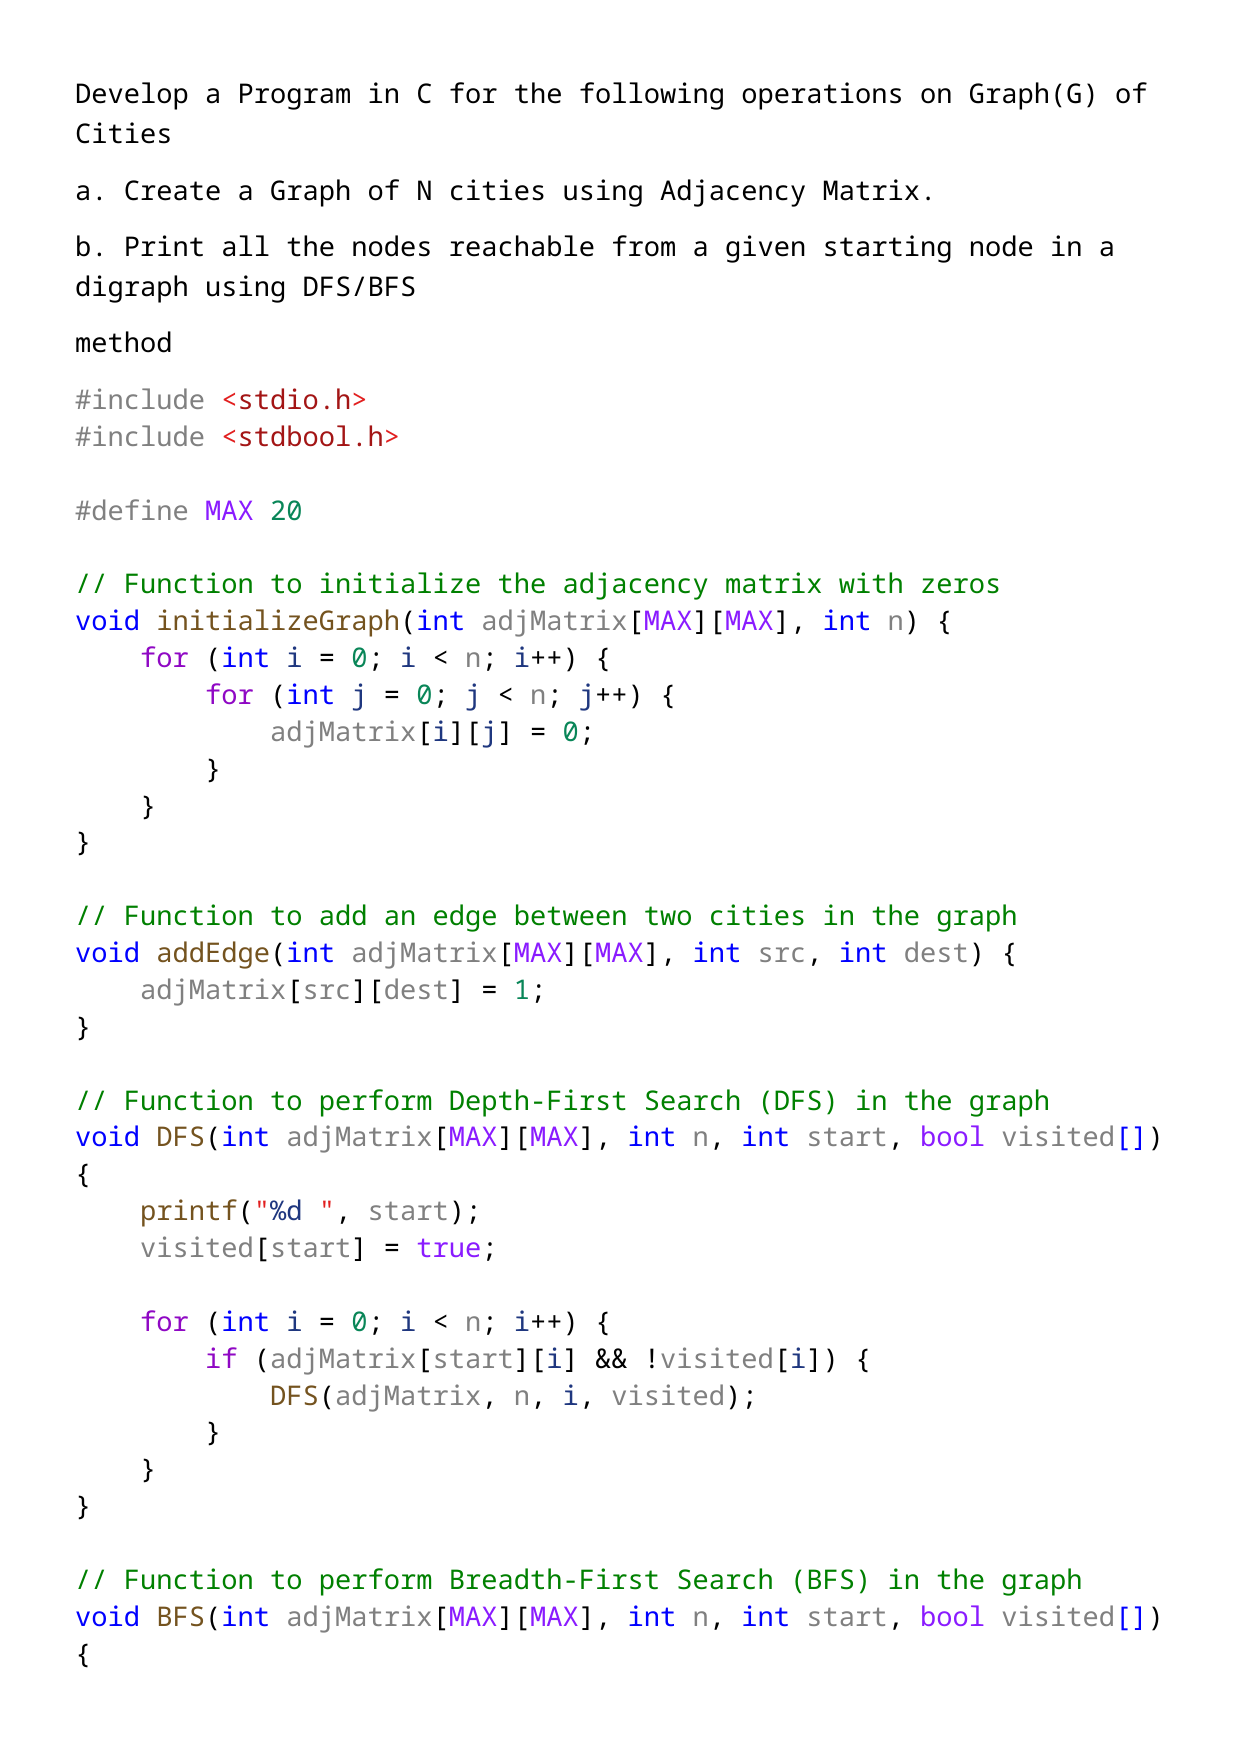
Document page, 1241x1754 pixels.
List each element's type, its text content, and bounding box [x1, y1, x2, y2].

text // Function to perform Depth-First Search (DFS) in the graph [75, 1081, 1165, 1118]
text if (adjMatrix[start][i] && !visited[i]) { [75, 1339, 1165, 1376]
text void addEdge(int adjMatrix[MAX][MAX], int src, int dest) { [75, 933, 1165, 970]
text visited[start] = true; [75, 1228, 1165, 1265]
text // Function to add an edge between two cities in the graph [75, 897, 1165, 933]
text b. Print all the nodes reachable from a given starting node in a digraph using DFS/BFS [75, 228, 1165, 304]
text } [75, 1007, 1165, 1044]
text method [75, 324, 1165, 361]
text void BFS(int adjMatrix[MAX][MAX], int n, int start, bool visited[]) { [75, 1597, 1165, 1671]
text printf("%d ", start); [75, 1192, 1165, 1228]
text #include <stdbool.h> [75, 417, 1165, 454]
text } [75, 749, 1165, 786]
text void DFS(int adjMatrix[MAX][MAX], int n, int start, bool visited[]) { [75, 1118, 1165, 1192]
text } [75, 1450, 1165, 1487]
text } [75, 1413, 1165, 1450]
text } [75, 1487, 1165, 1523]
text // Function to perform Breadth-First Search (BFS) in the graph [75, 1560, 1165, 1597]
text } [75, 786, 1165, 823]
text for (int i = 0; i < n; i++) { [75, 638, 1165, 675]
text Develop a Program in C for the following operations on Graph(G) of Cities [75, 75, 1165, 152]
text } [75, 823, 1165, 860]
text DFS(adjMatrix, n, i, visited); [75, 1376, 1165, 1413]
text adjMatrix[src][dest] = 1; [75, 970, 1165, 1007]
text for (int i = 0; i < n; i++) { [75, 1302, 1165, 1339]
text void initializeGraph(int adjMatrix[MAX][MAX], int n) { [75, 602, 1165, 638]
text a. Create a Graph of N cities using Adjacency Matrix. [75, 171, 1165, 208]
text for (int j = 0; j < n; j++) { [75, 675, 1165, 712]
text #include <stdio.h> [75, 380, 1165, 417]
text adjMatrix[i][j] = 0; [75, 712, 1165, 749]
text // Function to initialize the adjacency matrix with zeros [75, 565, 1165, 602]
text #define MAX 20 [75, 491, 1165, 528]
